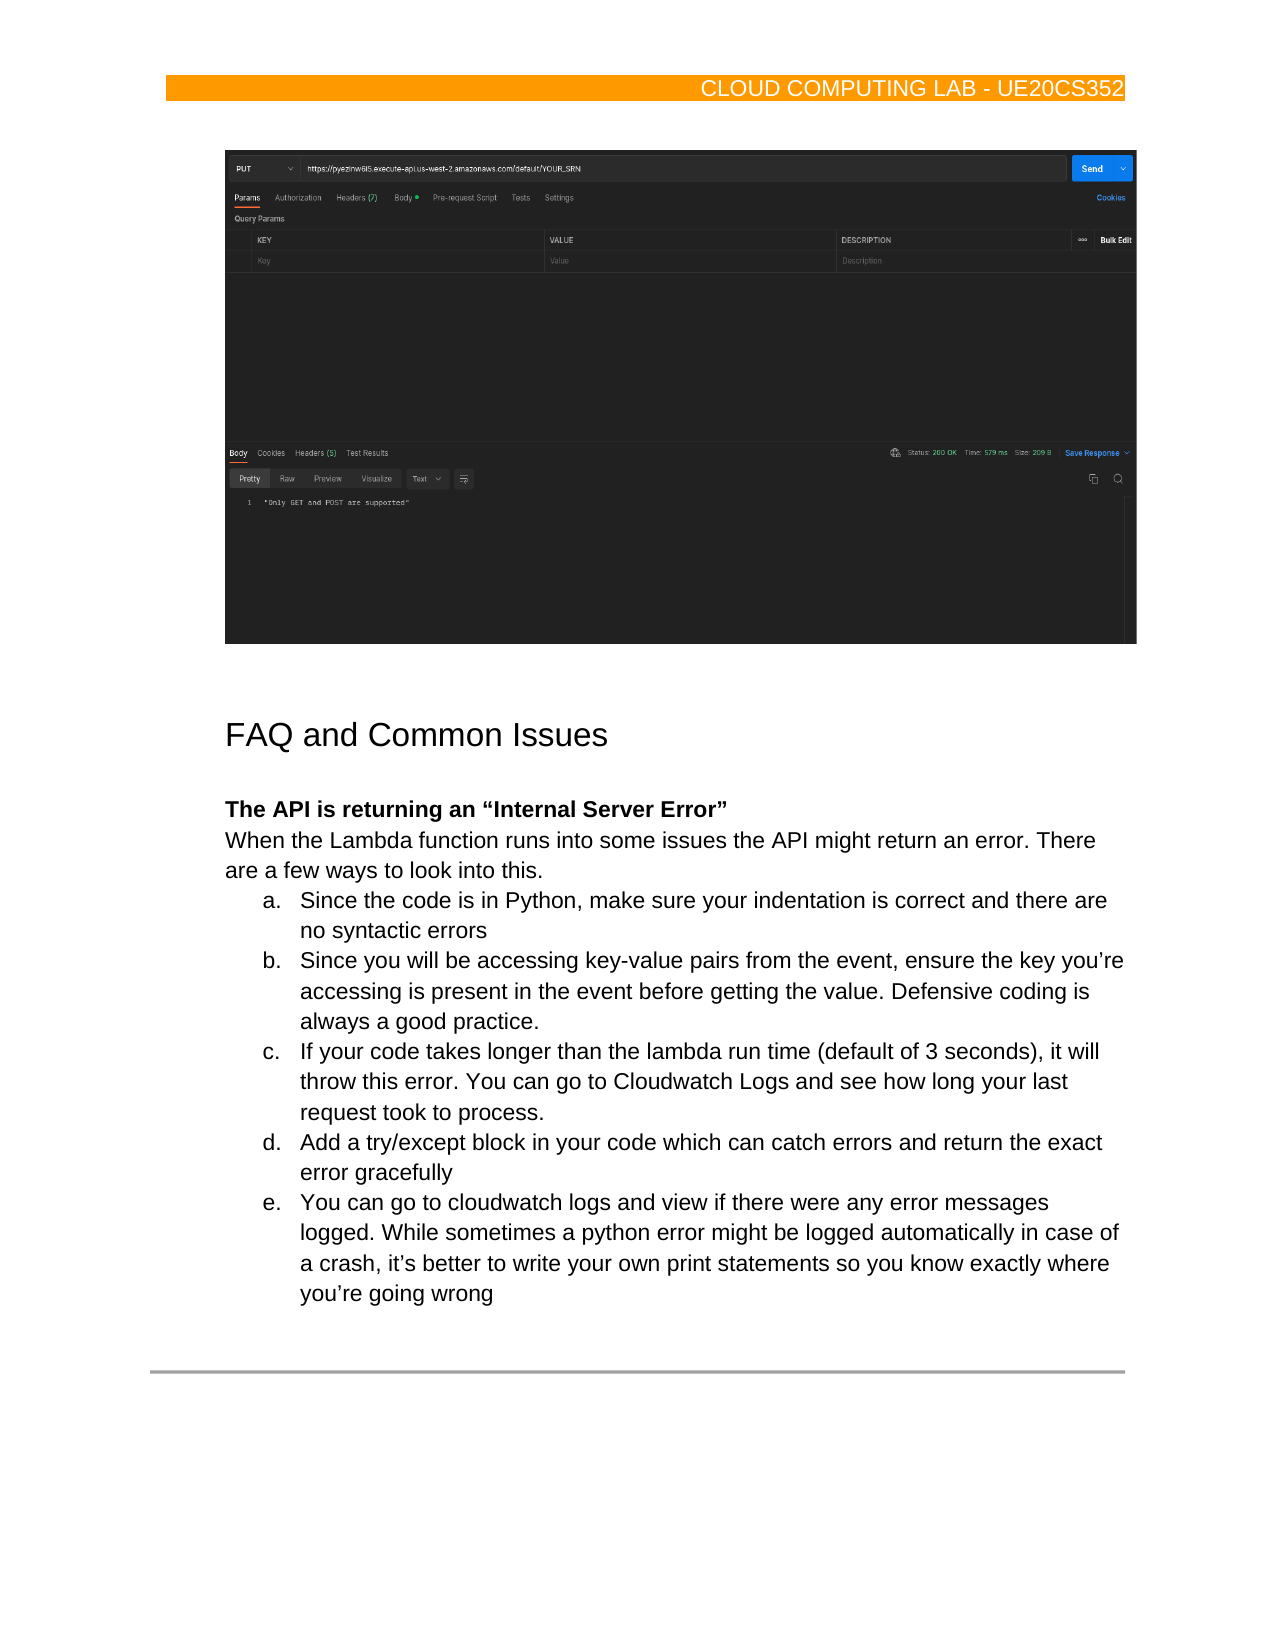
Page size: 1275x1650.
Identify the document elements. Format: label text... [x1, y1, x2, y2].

list You can go to cloudwatch logs and view if there were any error messages logged. While sometimes a python error might be logged automatically in case of a crash, it’s better to write your own print statements so you know exactly where you’re going wrong [262, 1189, 1125, 1306]
list Since the code is in Python, make sure your indentation is correct and there are no syntactic errors [262, 887, 1125, 944]
list If your code takes longer than the lambda run time (default of 3 seconds), it will throw this error. You can go to Cloudwatch Logs and see how long your last request took to process. [262, 1038, 1125, 1125]
subtitle FAQ and Common Issues [150, 715, 1125, 754]
list Since you will be accessing key-value pairs from the event, ensure the key you’re accessing is present in the event before getting the value. Defensive coding is always a good practice. [262, 947, 1125, 1034]
picture [225, 150, 1137, 644]
text The API is returning an “Internal Server Error” When the Lambda function runs into some issues the API might return an error. There are a few ways to look into this. [225, 796, 1125, 883]
list Add a try/except block in your code which can catch errors and return the exact error gracefully [262, 1129, 1125, 1185]
